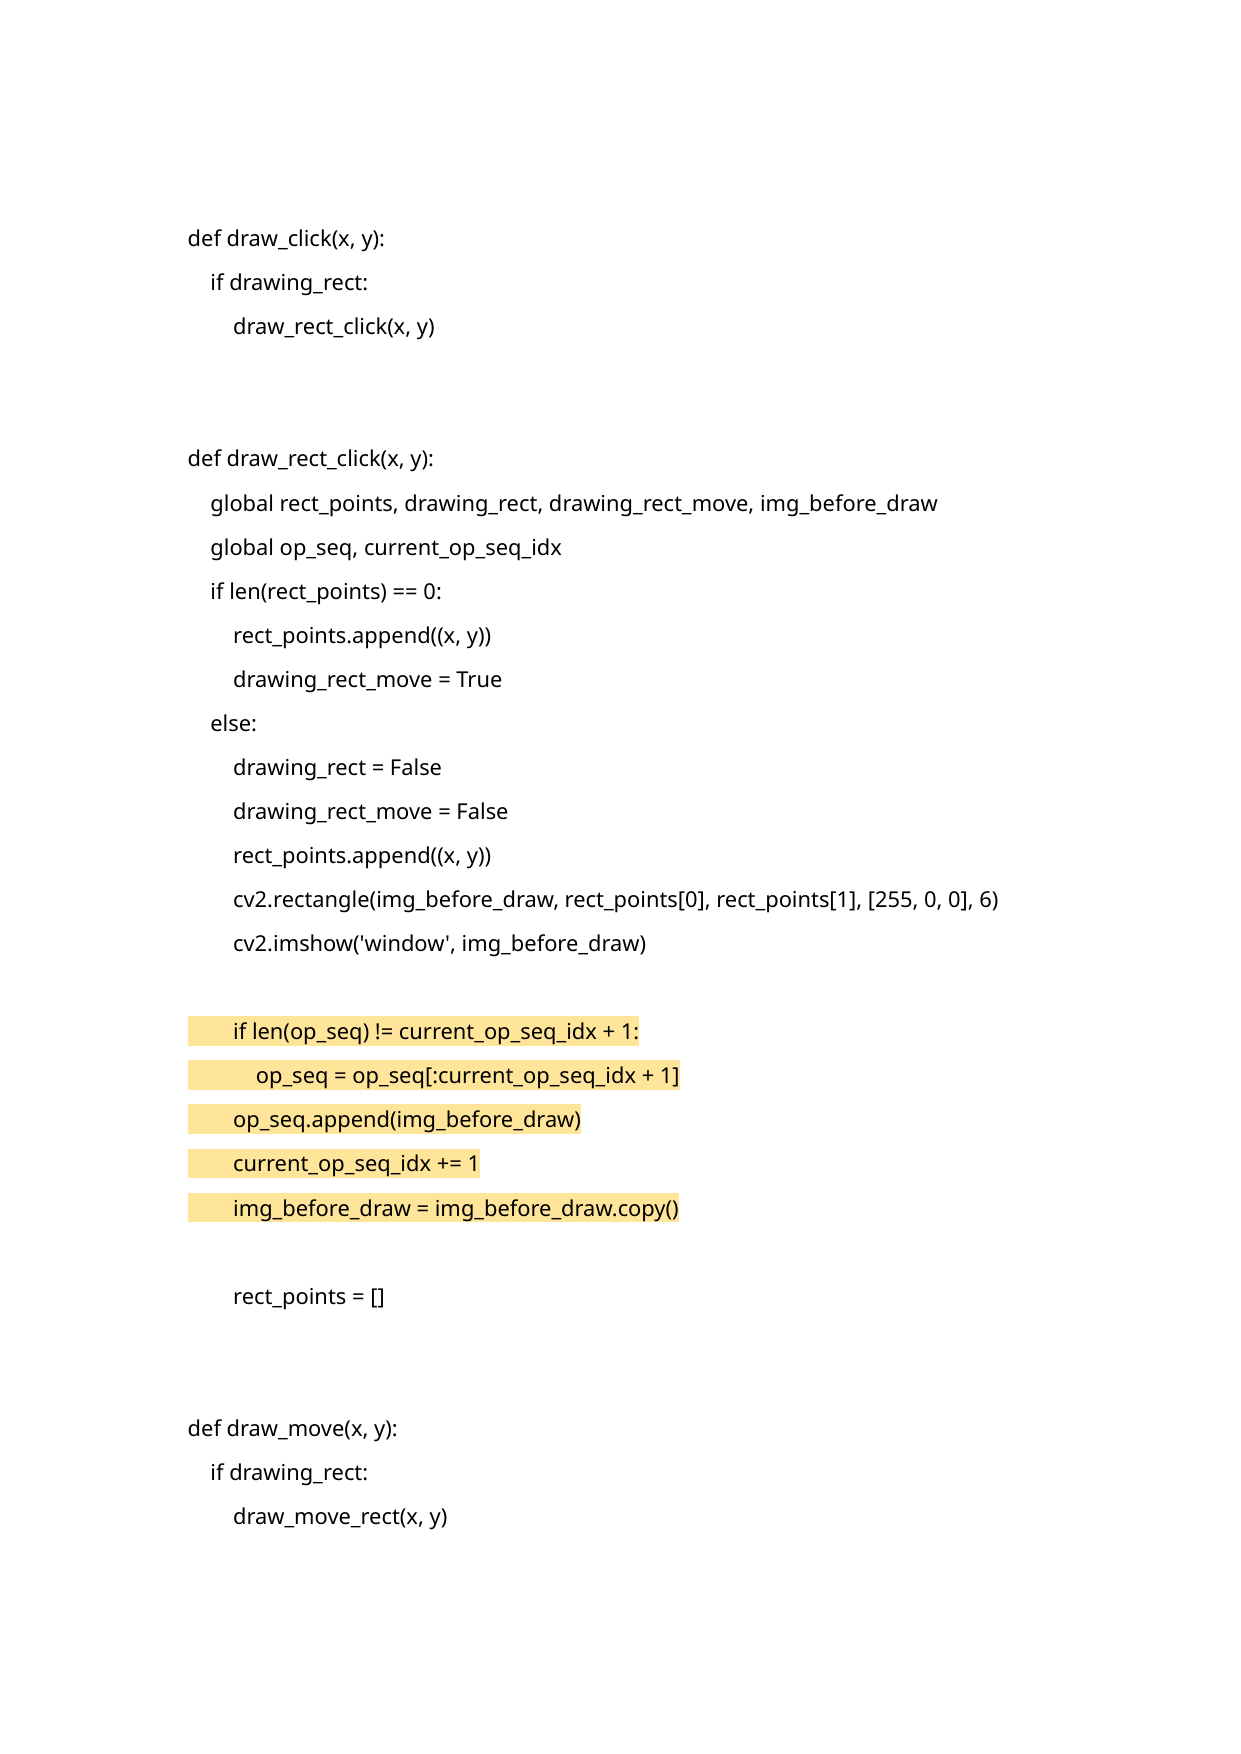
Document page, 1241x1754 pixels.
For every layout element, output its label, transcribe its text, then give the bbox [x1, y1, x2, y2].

text rect_points.append((x, y)) [187, 613, 1053, 657]
text def draw_move(x, y): [187, 1406, 1053, 1450]
text if drawing_rect: [187, 1450, 1053, 1494]
text if len(rect_points) == 0: [187, 568, 1053, 613]
text current_op_seq_idx += 1 [187, 1141, 1053, 1185]
text if drawing_rect: [187, 260, 1053, 304]
text global rect_points, drawing_rect, drawing_rect_move, img_before_draw [187, 480, 1053, 524]
text draw_rect_click(x, y) [187, 304, 1053, 348]
text else: [187, 701, 1053, 745]
text draw_move_rect(x, y) [187, 1494, 1053, 1538]
text cv2.imshow('window', img_before_draw) [187, 921, 1053, 965]
text def draw_click(x, y): [187, 216, 1053, 260]
text rect_points = [] [187, 1273, 1053, 1318]
text img_before_draw = img_before_draw.copy() [187, 1185, 1053, 1229]
text op_seq.append(img_before_draw) [187, 1097, 1053, 1141]
text drawing_rect_move = False [187, 789, 1053, 833]
text drawing_rect = False [187, 745, 1053, 789]
text drawing_rect_move = True [187, 657, 1053, 701]
text global op_seq, current_op_seq_idx [187, 524, 1053, 568]
text cv2.rectangle(img_before_draw, rect_points[0], rect_points[1], [255, 0, 0], 6) [187, 877, 1053, 921]
text def draw_rect_click(x, y): [187, 436, 1053, 480]
text op_seq = op_seq[:current_op_seq_idx + 1] [187, 1053, 1053, 1097]
text rect_points.append((x, y)) [187, 833, 1053, 877]
text if len(op_seq) != current_op_seq_idx + 1: [187, 1009, 1053, 1053]
